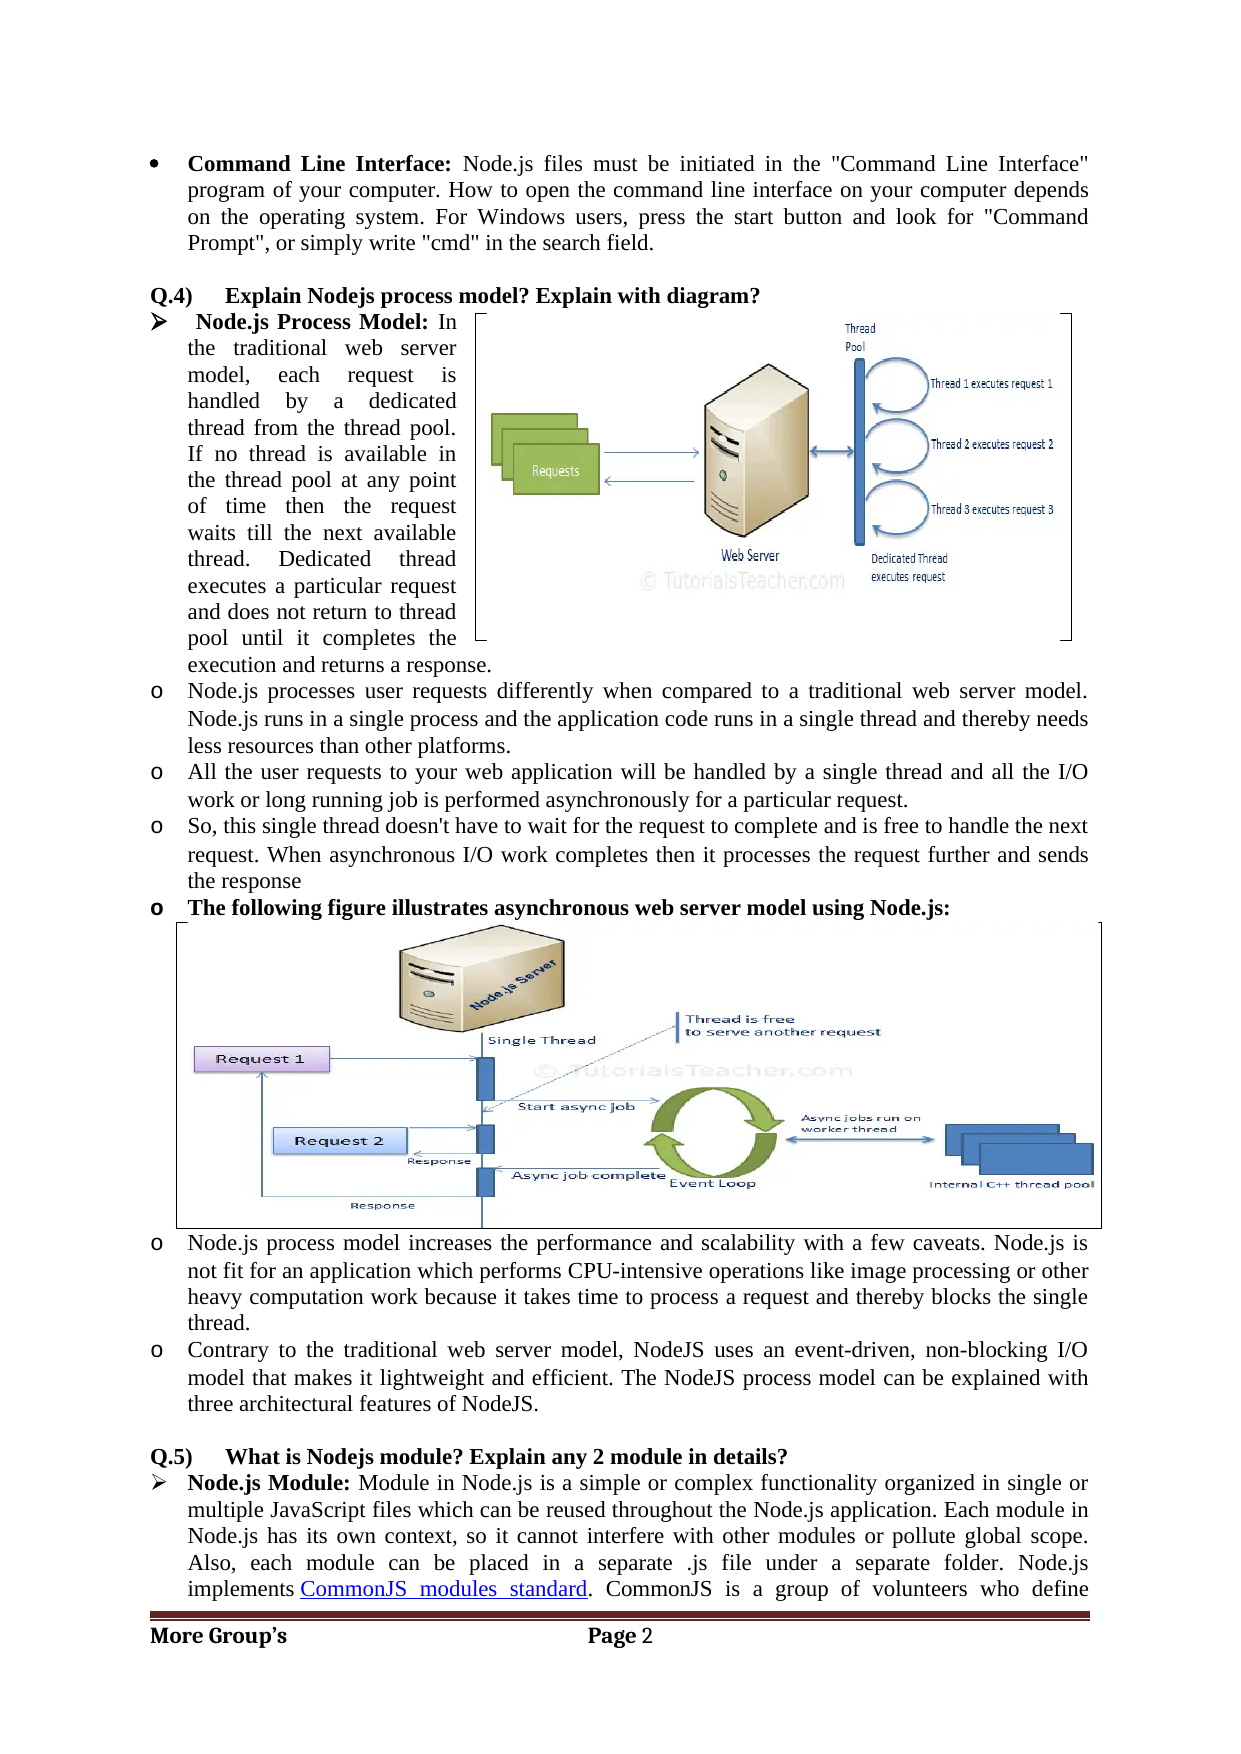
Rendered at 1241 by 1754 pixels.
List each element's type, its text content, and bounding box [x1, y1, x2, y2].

list Contrary to the traditional web server model, NodeJS uses an event-driven, non-blocking I/O model that makes it lightweight and efficient. The NodeJS process model can be explained with three architectural features of NodeJS. [150, 1336, 1090, 1417]
list So, this single thread doesn't have to wait for the request to complete and is free to handle the next request. When asynchronous I/O work completes then it processes the request further and sends the response [150, 813, 1090, 893]
table_header [1061, 314, 1071, 640]
list What is Nodejs module? Explain any 2 module in details? [150, 1443, 1090, 1469]
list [150, 1469, 1090, 1601]
list Node.js processes user requests differently when compared to a traditional web server model. Node.js runs in a single process and the application code runs in a single thread and thereby needs less resources than other platforms. [150, 677, 1090, 758]
picture [486, 313, 1061, 641]
list Node.js process model increases the performance and scalability with a few caveats. Node.js is not fit for an application which performs CPU-intensive operations like image processing or other heavy computation work because it takes time to process a request and thereby blocks the single thread. [150, 1228, 1090, 1336]
list All the user requests to your web application will be handled by a single thread and all the I/O work or long running job is performed asynchronously for a particular request. [150, 758, 1090, 813]
list Explain Nodejs process model? Explain with diagram? [150, 282, 1090, 308]
picture [187, 922, 1099, 1228]
list The following figure illustrates asynchronous web server model using Node.js: [150, 893, 1090, 922]
table_header [476, 314, 486, 640]
table_header [177, 923, 187, 1227]
list Command Line Interface: Node.js files must be initiated in the "Command Line Interface" program of your computer. How to open the command line interface on your computer depends on the operating system. For Windows users, press the start button and look for "Command Prompt", or simply write "cmd" in the search field. [150, 150, 1090, 255]
